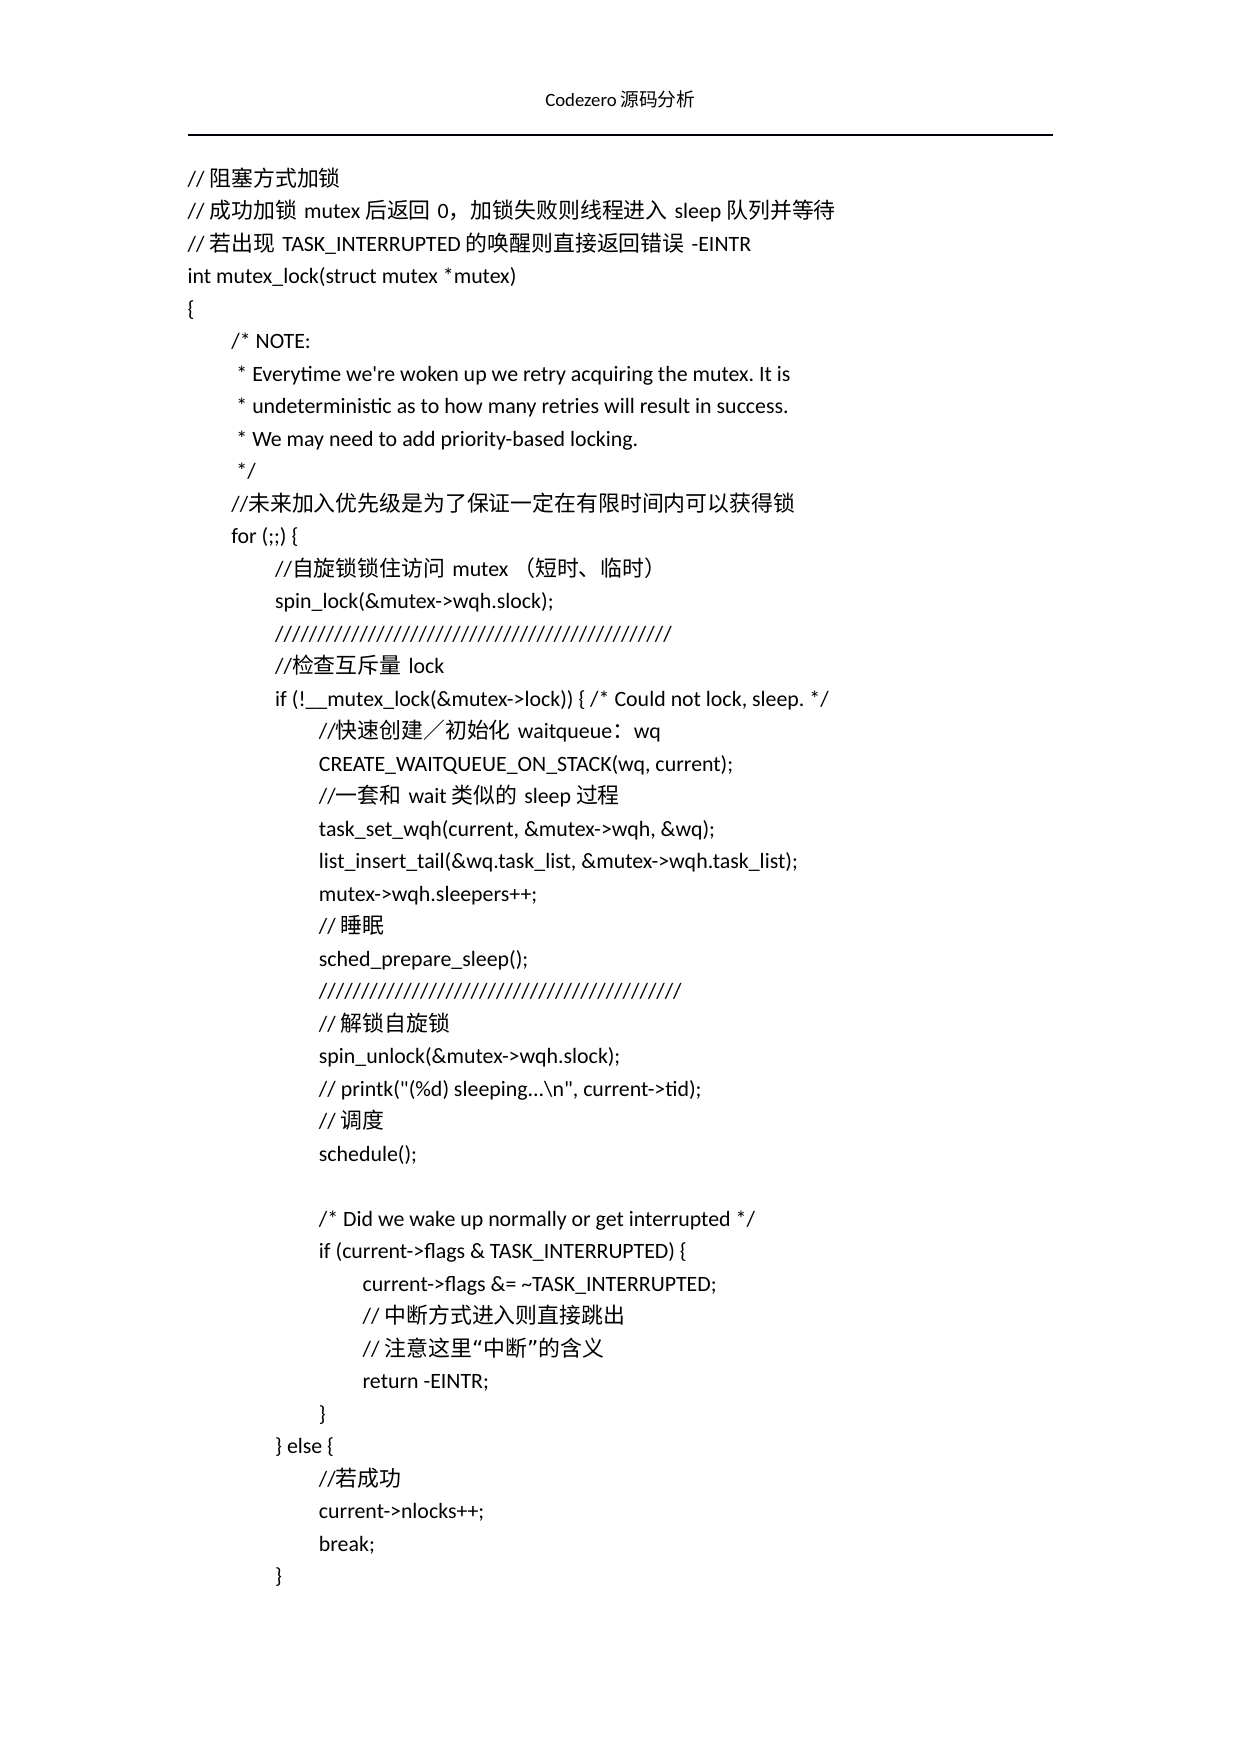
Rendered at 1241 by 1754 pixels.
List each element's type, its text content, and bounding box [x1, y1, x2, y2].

text //快速创建／初始化 waitqueue：wq [187, 714, 1053, 747]
text } else { [187, 1429, 1053, 1462]
text * We may need to add priority-based locking. [187, 422, 1053, 454]
text //自旋锁锁住访问 mutex （短时、临时） [187, 552, 1053, 584]
text //未来加入优先级是为了保证一定在有限时间内可以获得锁 [187, 487, 1053, 519]
text * undeterministic as to how many retries will result in success. [187, 389, 1053, 422]
text current->nlocks++; [187, 1494, 1053, 1527]
text // 中断方式进入则直接跳出 [187, 1299, 1053, 1332]
text spin_lock(&mutex->wqh.slock); [187, 584, 1053, 617]
text // 阻塞方式加锁 [187, 162, 1053, 194]
text list_insert_tail(&wq.task_list, &mutex->wqh.task_list); [187, 844, 1053, 877]
text break; [187, 1527, 1053, 1559]
text // 调度 [187, 1104, 1053, 1137]
text } [187, 1397, 1053, 1429]
text return -EINTR; [187, 1364, 1053, 1397]
text //若成功 [187, 1462, 1053, 1494]
text if (!__mutex_lock(&mutex->lock)) { /* Could not lock, sleep. */ [187, 682, 1053, 714]
text current->flags &= ~TASK_INTERRUPTED; [187, 1267, 1053, 1299]
text /////////////////////////////////////////// [187, 974, 1053, 1007]
text int mutex_lock(struct mutex *mutex) [187, 259, 1053, 292]
text /* NOTE: [187, 324, 1053, 357]
text { [187, 292, 1053, 324]
text if (current->flags & TASK_INTERRUPTED) { [187, 1234, 1053, 1267]
text task_set_wqh(current, &mutex->wqh, &wq); [187, 812, 1053, 844]
text spin_unlock(&mutex->wqh.slock); [187, 1039, 1053, 1072]
text //检查互斥量 lock [187, 649, 1053, 682]
text sched_prepare_sleep(); [187, 942, 1053, 974]
text // 成功加锁 mutex 后返回 0，加锁失败则线程进入 sleep 队列并等待 [187, 194, 1053, 227]
text // 解锁自旋锁 [187, 1007, 1053, 1039]
text schedule(); [187, 1137, 1053, 1169]
text } [187, 1559, 1053, 1592]
text // 注意这里“中断”的含义 [187, 1332, 1053, 1364]
text // printk("(%d) sleeping...\n", current->tid); [187, 1072, 1053, 1104]
text //一套和 wait 类似的 sleep 过程 [187, 779, 1053, 812]
text // 若出现 TASK_INTERRUPTED 的唤醒则直接返回错误 -EINTR [187, 227, 1053, 259]
text CREATE_WAITQUEUE_ON_STACK(wq, current); [187, 747, 1053, 779]
text for (;;) { [187, 519, 1053, 552]
text */ [187, 454, 1053, 487]
text mutex->wqh.sleepers++; [187, 877, 1053, 909]
text /////////////////////////////////////////////// [187, 617, 1053, 649]
text /* Did we wake up normally or get interrupted */ [187, 1202, 1053, 1234]
text * Everytime we're woken up we retry acquiring the mutex. It is [187, 357, 1053, 389]
text // 睡眠 [187, 909, 1053, 942]
